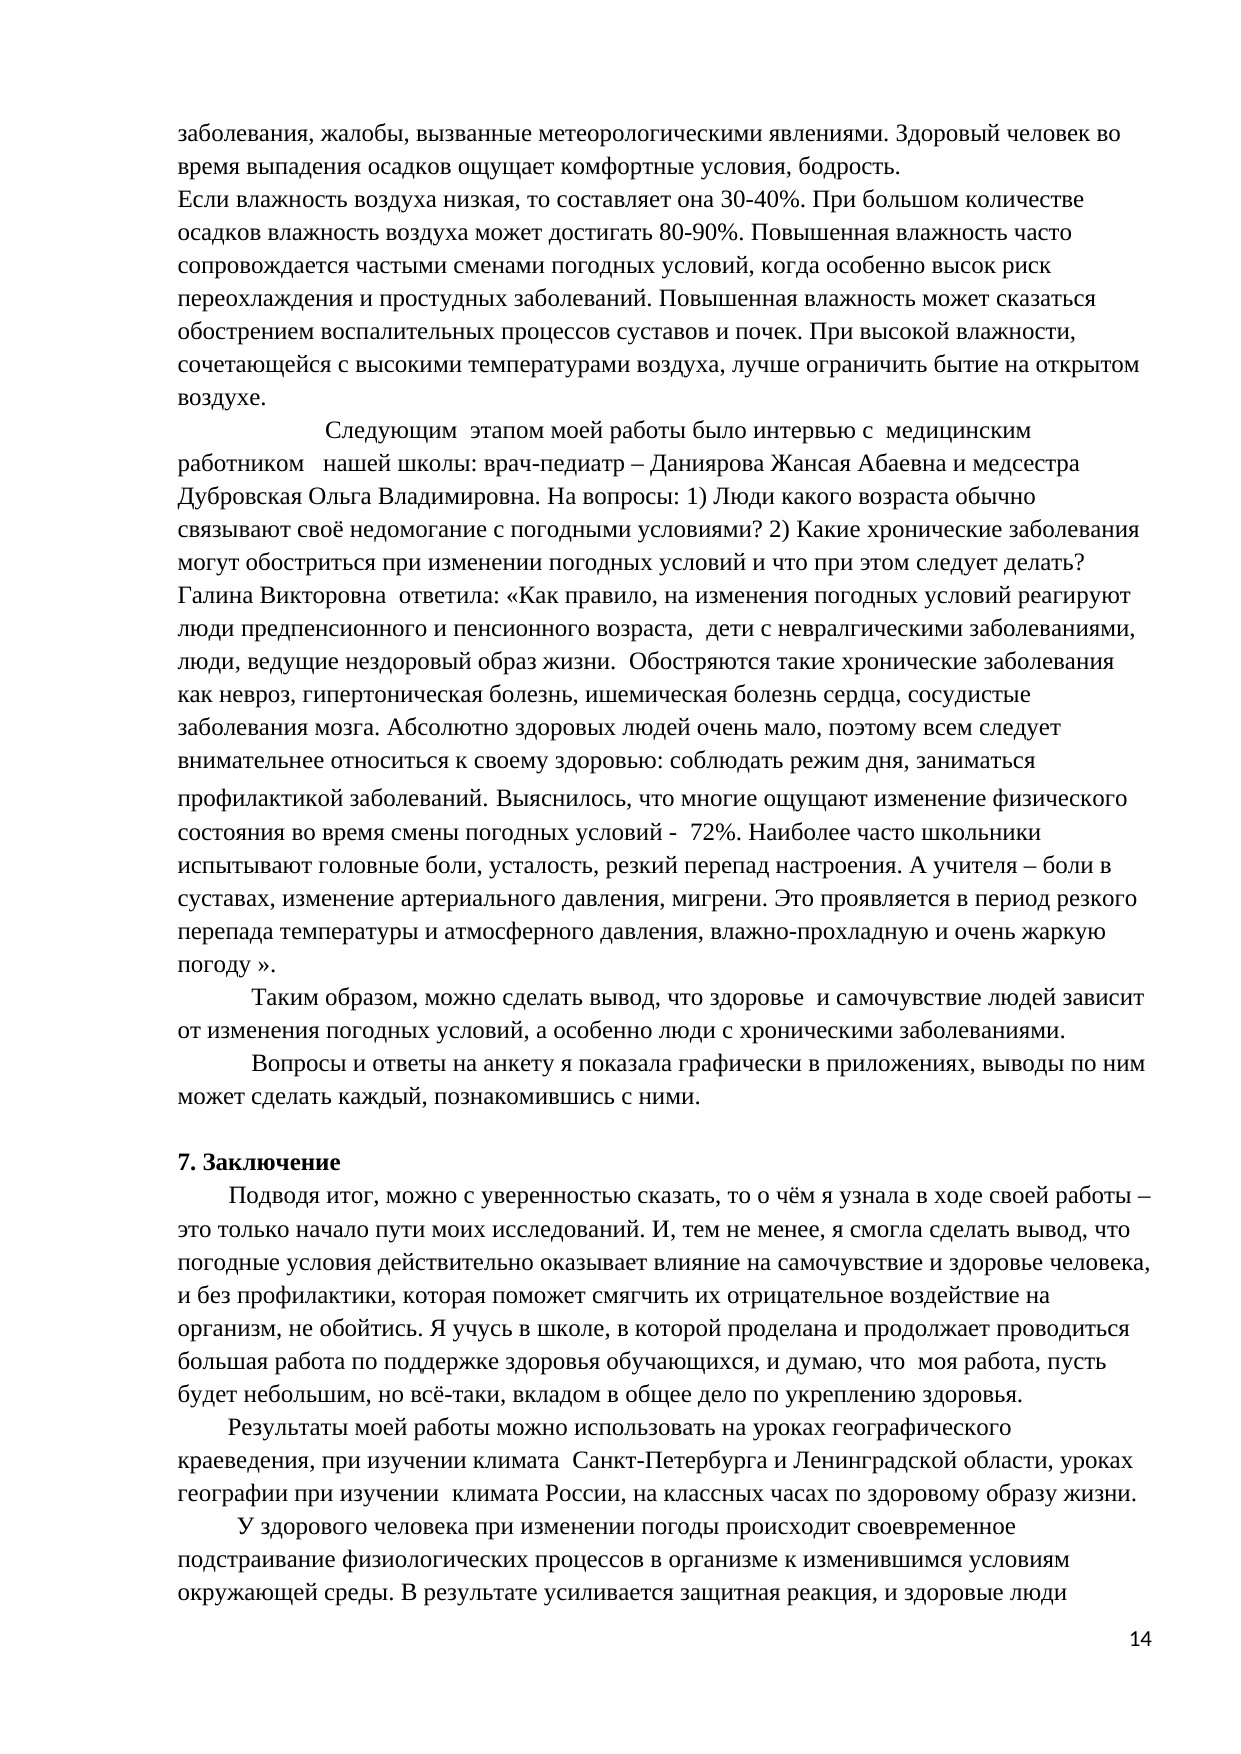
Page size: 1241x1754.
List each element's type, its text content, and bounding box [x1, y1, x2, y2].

text 7. Заключение [177, 1147, 1152, 1176]
text Следующим этапом моей работы было интервью с медицинским работником нашей школы: врач-педиатр – Даниярова Жансая Абаевна и медсестра Дубровская Ольга Владимировна. На вопросы: 1) Люди какого возраста обычно связывают своё недомогание с погодными условиями? 2) Какие хронические заболевания могут обостриться при изменении погодных условий и что при этом следует делать? Галина Викторовна ответила: «Как правило, на изменения погодных условий реагируют люди предпенсионного и пенсионного возраста, дети с невралгическими заболеваниями, люди, ведущие нездоровый образ жизни. Обостряются такие хронические заболевания как невроз, гипертоническая болезнь, ишемическая болезнь сердца, сосудистые заболевания мозга. Абсолютно здоровых людей очень мало, поэтому всем следует внимательнее относиться к своему здоровью: соблюдать режим дня, заниматься профилактикой заболеваний. Выяснилось, что многие ощущают изменение физического состояния во время смены погодных условий - 72%. Наиболее часто школьники испытывают головные боли, усталость, резкий перепад настроения. А учителя – боли в суставах, изменение артериального давления, мигрени. Это проявляется в период резкого перепада температуры и атмосферного давления, влажно-прохладную и очень жаркую погоду ». [177, 415, 1152, 978]
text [177, 1511, 1152, 1606]
text Если влажность воздуха низкая, то составляет она 30-40%. При большом количестве осадков влажность воздуха может достигать 80-90%. Повышенная влажность часто сопровождается частыми сменами погодных условий, когда особенно высок риск переохлаждения и простудных заболеваний. Повышенная влажность может сказаться обострением воспалительных процессов суставов и почек. При высокой влажности, сочетающейся с высокими температурами воздуха, лучше ограничить бытие на открытом воздухе. [177, 184, 1152, 411]
text Таким образом, можно сделать вывод, что здоровье и самочувствие людей зависит от изменения погодных условий, а особенно люди с хроническими заболеваниями. [177, 982, 1152, 1044]
text Результаты моей работы можно использовать на уроках географического краеведения, при изучении климата Санкт-Петербурга и Ленинградской области, уроках географии при изучении климата России, на классных часах по здоровому образу жизни. [177, 1412, 1152, 1507]
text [177, 118, 1152, 180]
text Вопросы и ответы на анкету я показала графически в приложениях, выводы по ним может сделать каждый, познакомившись с ними. [177, 1048, 1152, 1110]
text Подводя итог, можно с уверенностью сказать, то о чём я узнала в ходе своей работы – это только начало пути моих исследований. И, тем не менее, я смогла сделать вывод, что погодные условия действительно оказывает влияние на самочувствие и здоровье человека, и без профилактики, которая поможет смягчить их отрицательное воздействие на организм, не обойтись. Я учусь в школе, в которой проделана и продолжает проводиться большая работа по поддержке здоровья обучающихся, и думаю, что моя работа, пусть будет небольшим, но всё-таки, вкладом в общее дело по укреплению здоровья. [177, 1176, 1152, 1408]
